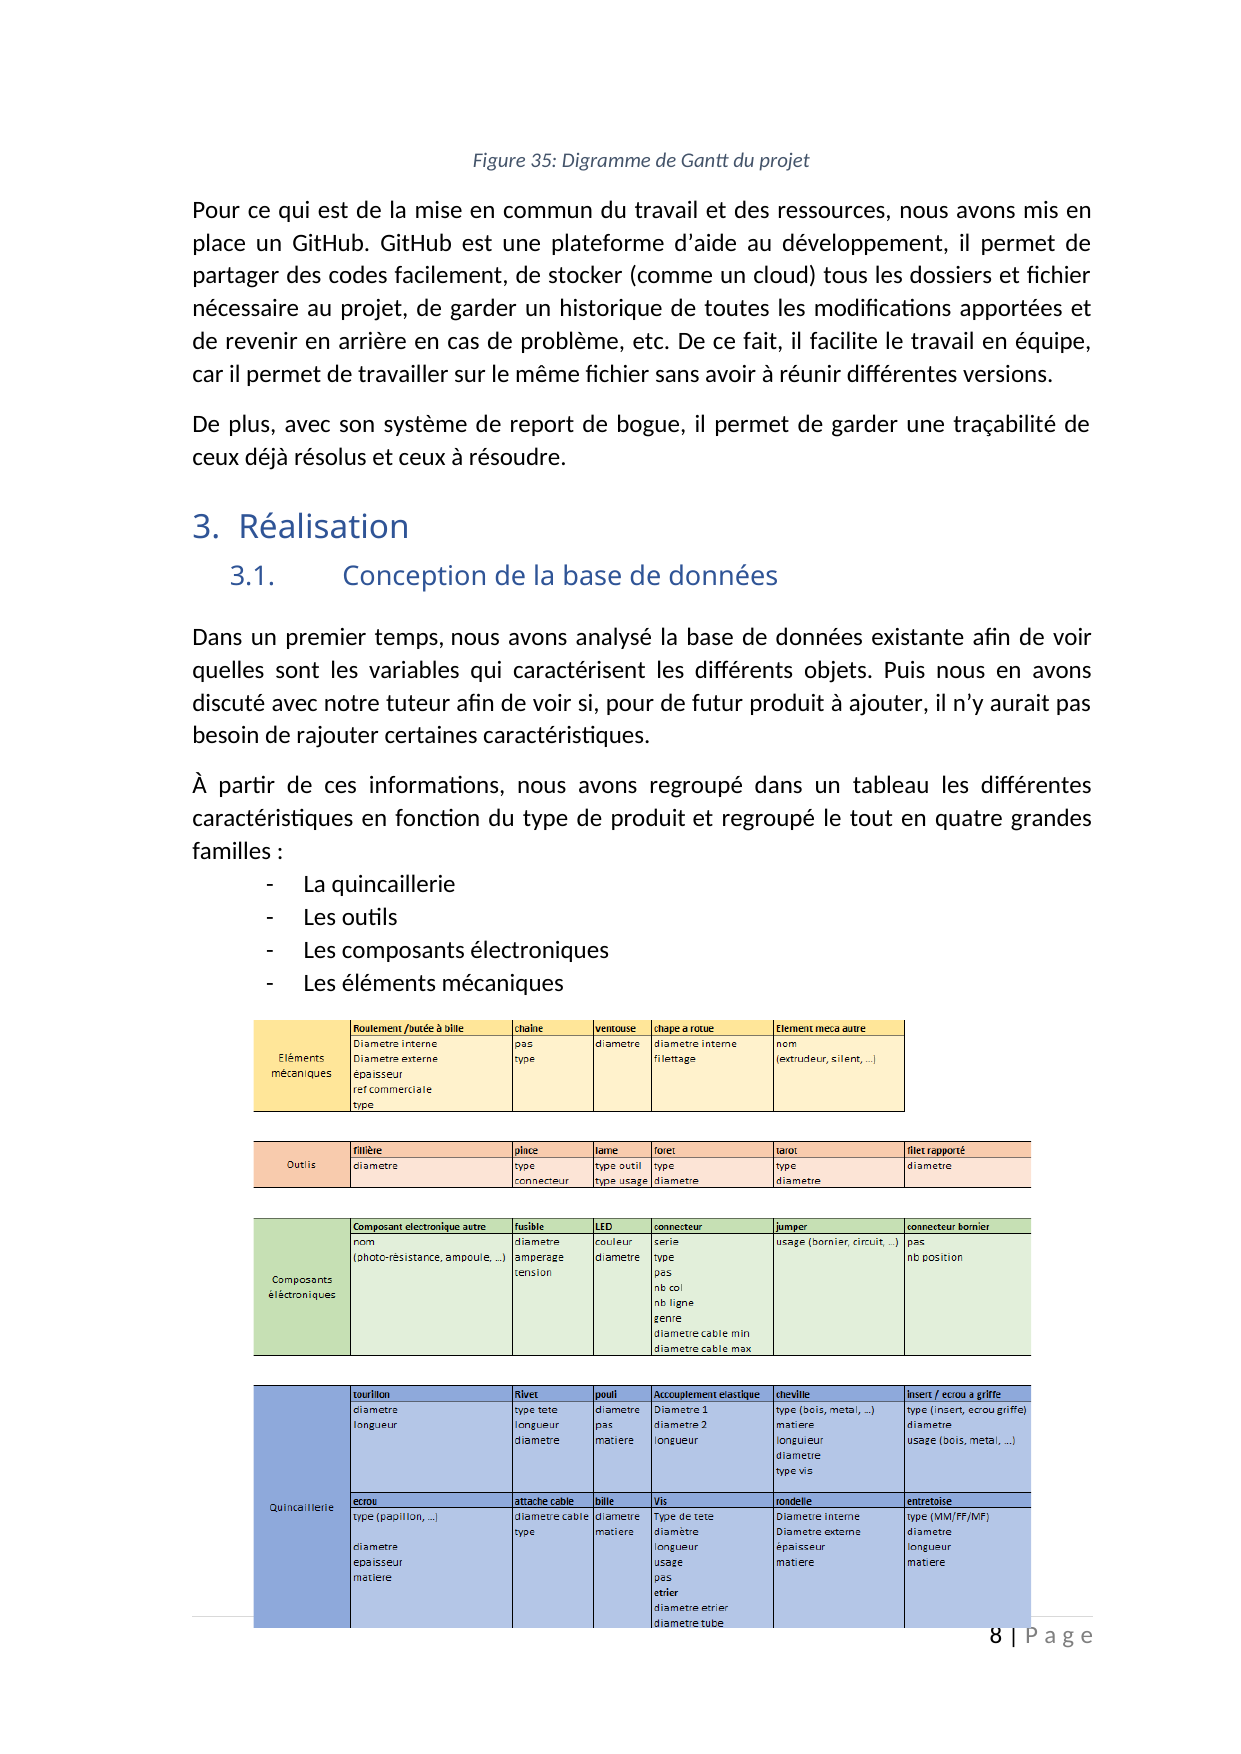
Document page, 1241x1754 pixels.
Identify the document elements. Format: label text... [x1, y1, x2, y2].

text Figure 35: Digramme de Gantt du projet [192, 148, 1093, 173]
text Dans un premier temps, nous avons analysé la base de données existante afin de voir quelles sont les variables qui caractérisent les différents objets. Puis nous en avons discuté avec notre tuteur afin de voir si, pour de futur produit à ajouter, il n’y aurait pas besoin de rajouter certaines caractéristiques. [192, 621, 1093, 750]
list Les outils [266, 901, 1093, 931]
picture [253, 1020, 1032, 1628]
list Les composants électroniques [266, 934, 1093, 964]
list La quincaillerie [266, 868, 1093, 898]
subtitle Réalisation [192, 503, 1093, 548]
subtitle Conception de la base de données [229, 556, 1093, 593]
list Les éléments mécaniques [266, 967, 1093, 997]
text De plus, avec son système de report de bogue, il permet de garder une traçabilité de ceux déjà résolus et ceux à résoudre. [192, 408, 1093, 471]
text À partir de ces informations, nous avons regroupé dans un tableau les différentes caractéristiques en fonction du type de produit et regroupé le tout en quatre grandes familles : [192, 769, 1093, 866]
text Pour ce qui est de la mise en commun du travail et des ressources, nous avons mis en place un GitHub. GitHub est une plateforme d’aide au développement, il permet de partager des codes facilement, de stocker (comme un cloud) tous les dossiers et fichier nécessaire au projet, de garder un historique de toutes les modifications apportées et de revenir en arrière en cas de problème, etc. De ce fait, il facilite le travail en équipe, car il permet de travailler sur le même fichier sans avoir à réunir différentes versions. [192, 194, 1093, 389]
